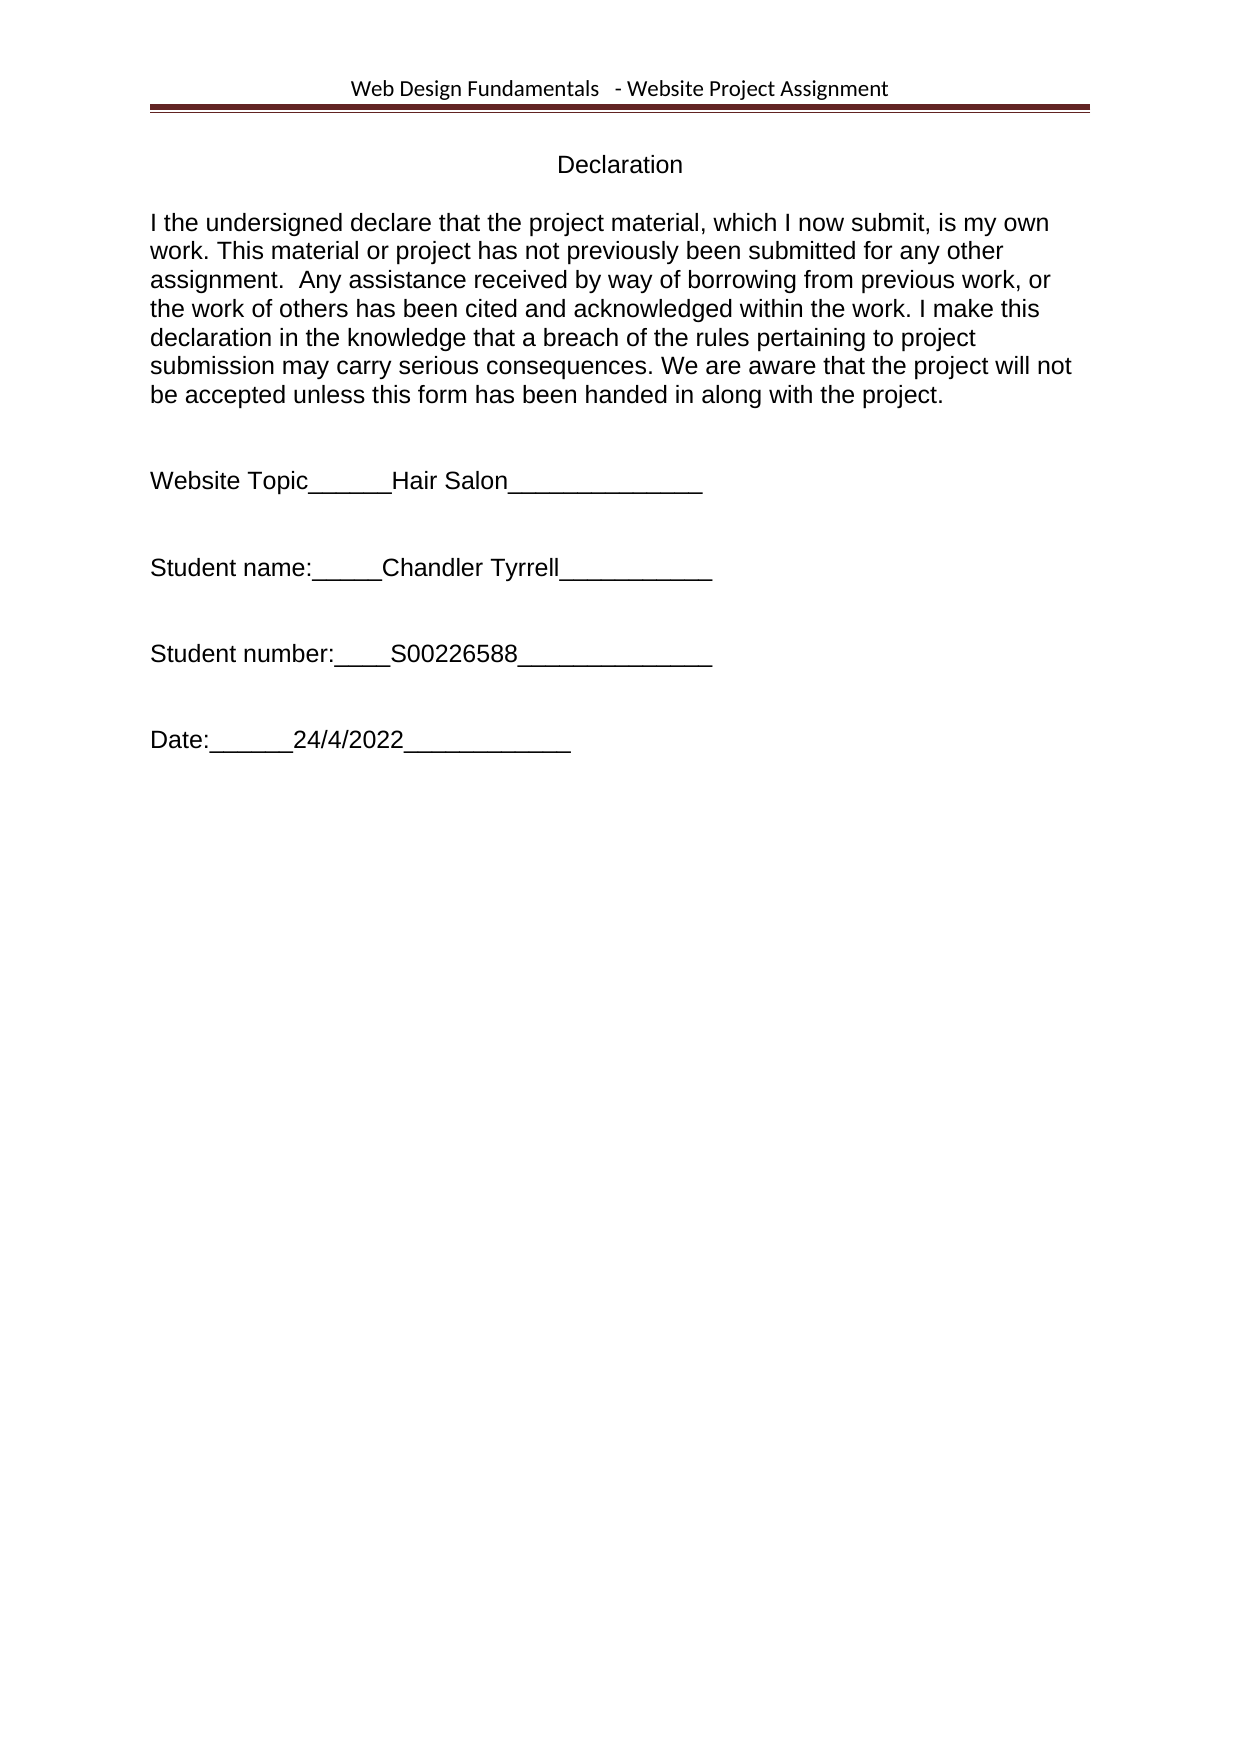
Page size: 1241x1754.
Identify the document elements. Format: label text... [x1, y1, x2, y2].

text Student name:_____Chandler Tyrrell___________ [150, 552, 1090, 581]
text Website Topic______Hair Salon______________ [150, 466, 1090, 495]
text Student number:____S00226588______________ [150, 639, 1090, 667]
text Date:______24/4/2022____________ [150, 725, 1090, 754]
text Declaration [150, 150, 1090, 179]
text I the undersigned declare that the project material, which I now submit, is my own work. This material or project has not previously been submitted for any other assignment. Any assistance received by way of borrowing from previous work, or the work of others has been cited and acknowledged within the work. I make this declaration in the knowledge that a breach of the rules pertaining to project submission may carry serious consequences. We are aware that the project will not be accepted unless this form has been handed in along with the project. [150, 207, 1090, 409]
